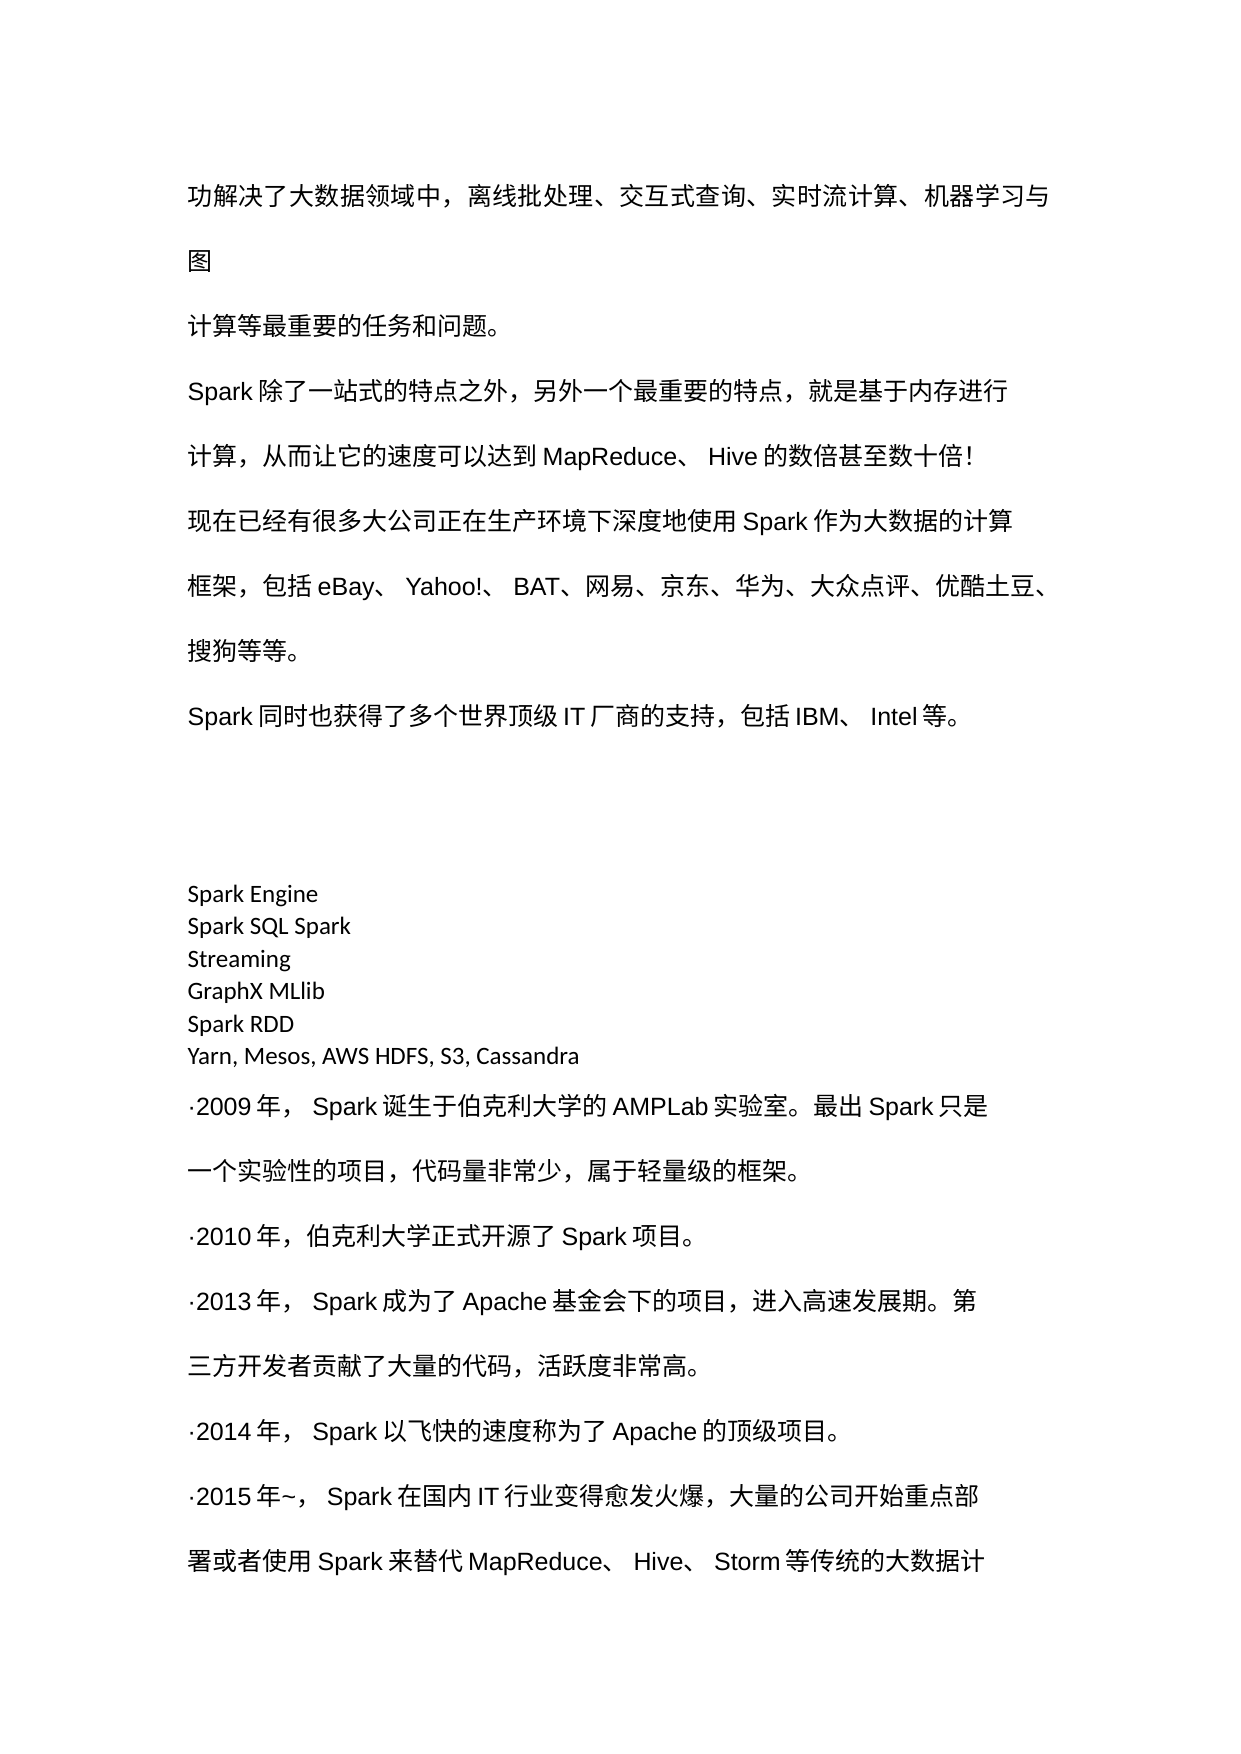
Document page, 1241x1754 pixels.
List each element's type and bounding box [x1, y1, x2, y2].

text [187, 162, 1053, 1592]
